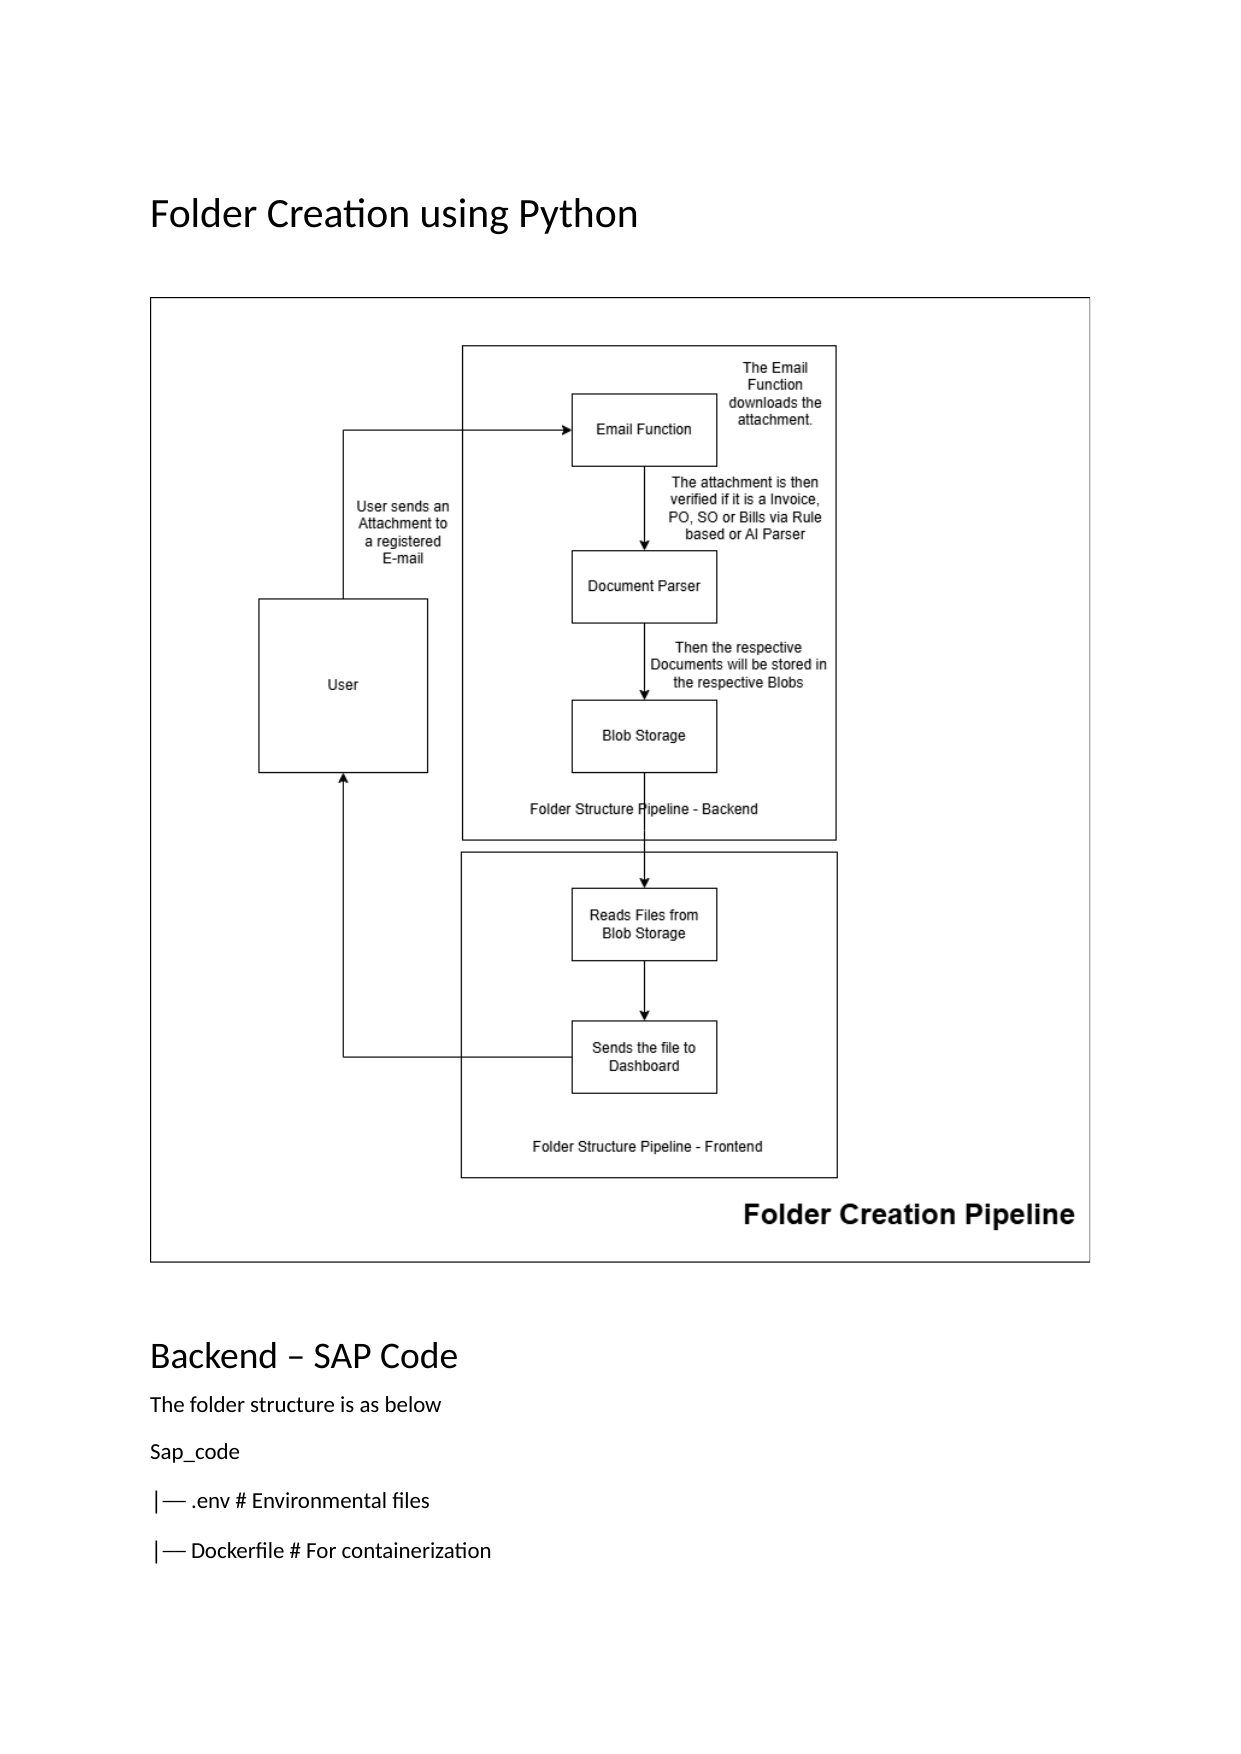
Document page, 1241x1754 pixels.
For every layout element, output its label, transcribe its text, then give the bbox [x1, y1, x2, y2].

picture [150, 297, 1091, 1264]
subtitle Folder Creation using Python [150, 187, 1090, 238]
text |── .env # Environmental files [150, 1484, 1090, 1515]
text Sap_code [150, 1437, 1090, 1465]
text |── Dockerfile # For containerization [150, 1534, 1090, 1566]
subtitle Backend – SAP Code [150, 1332, 1090, 1378]
text The folder structure is as below [150, 1390, 1090, 1418]
